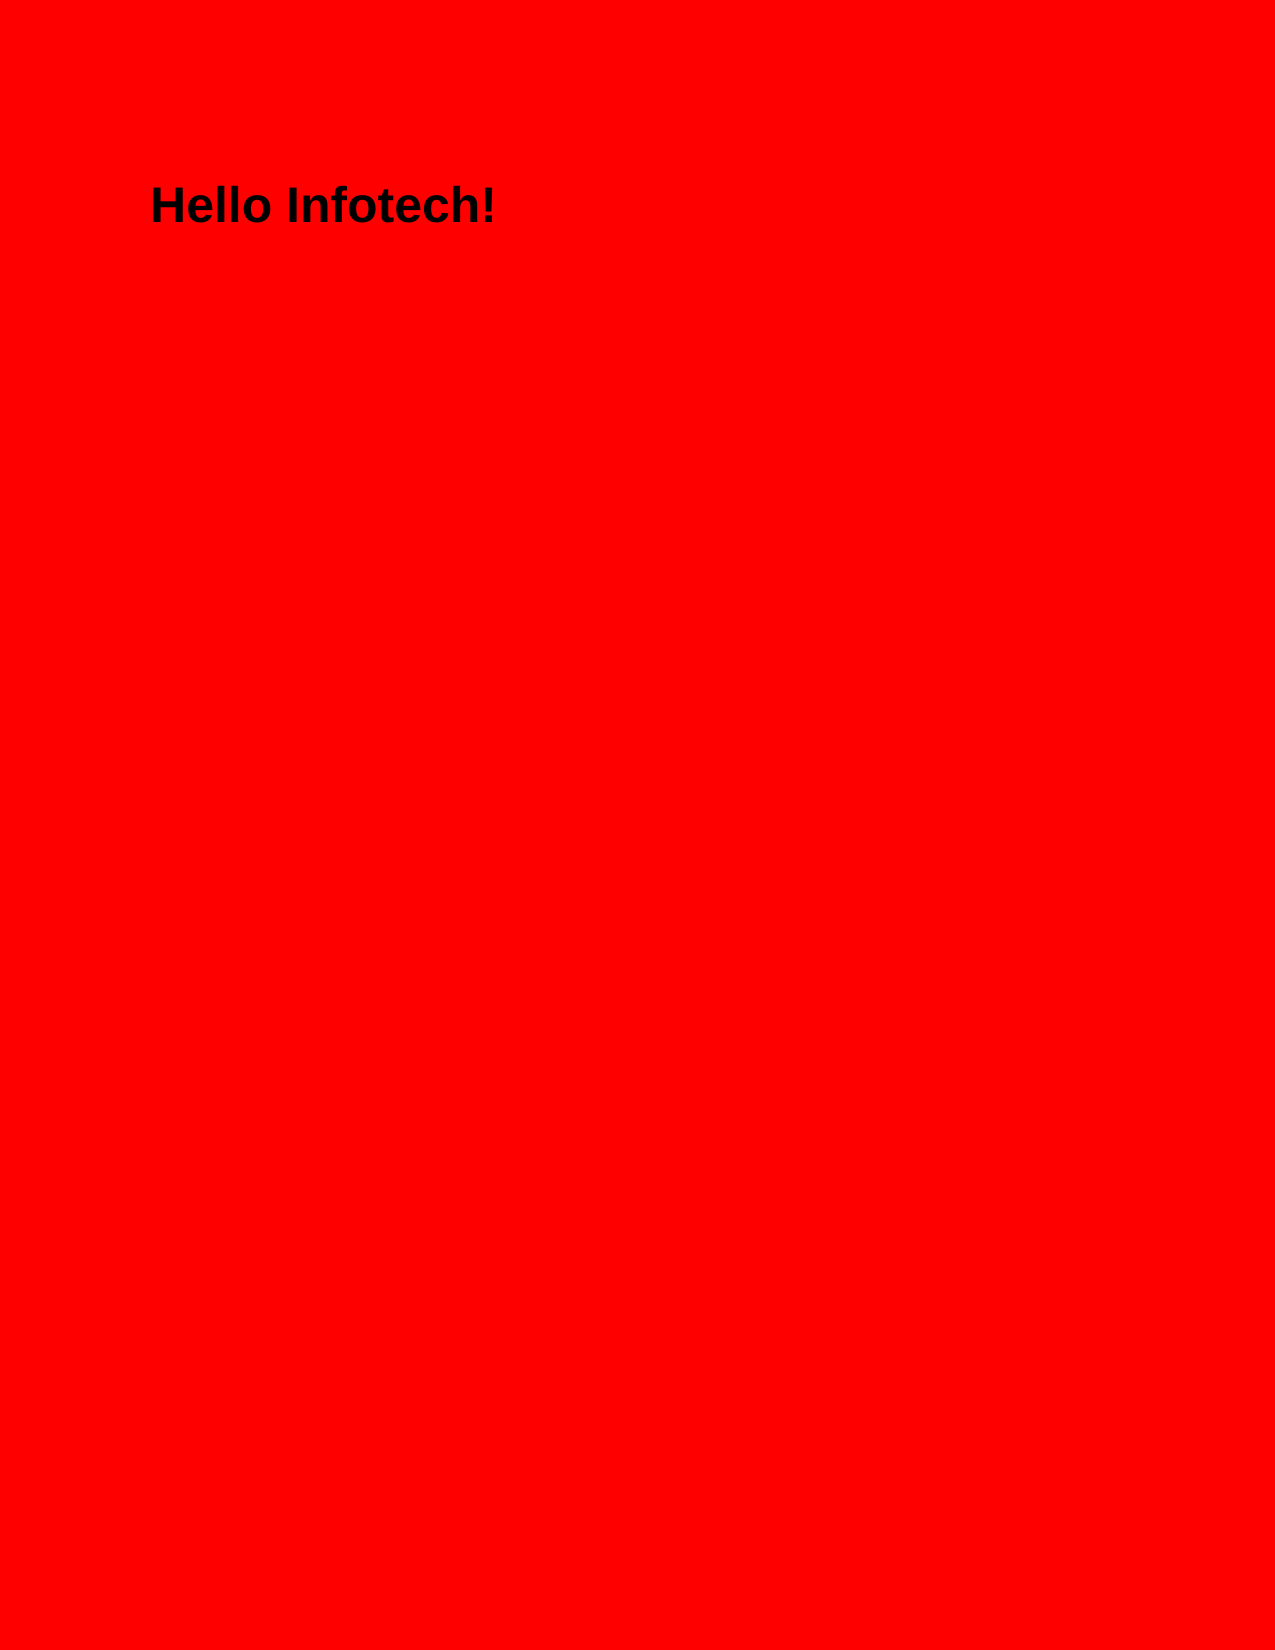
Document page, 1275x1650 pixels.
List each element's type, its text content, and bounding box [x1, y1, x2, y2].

subtitle Hello Infotech! [150, 175, 1125, 232]
